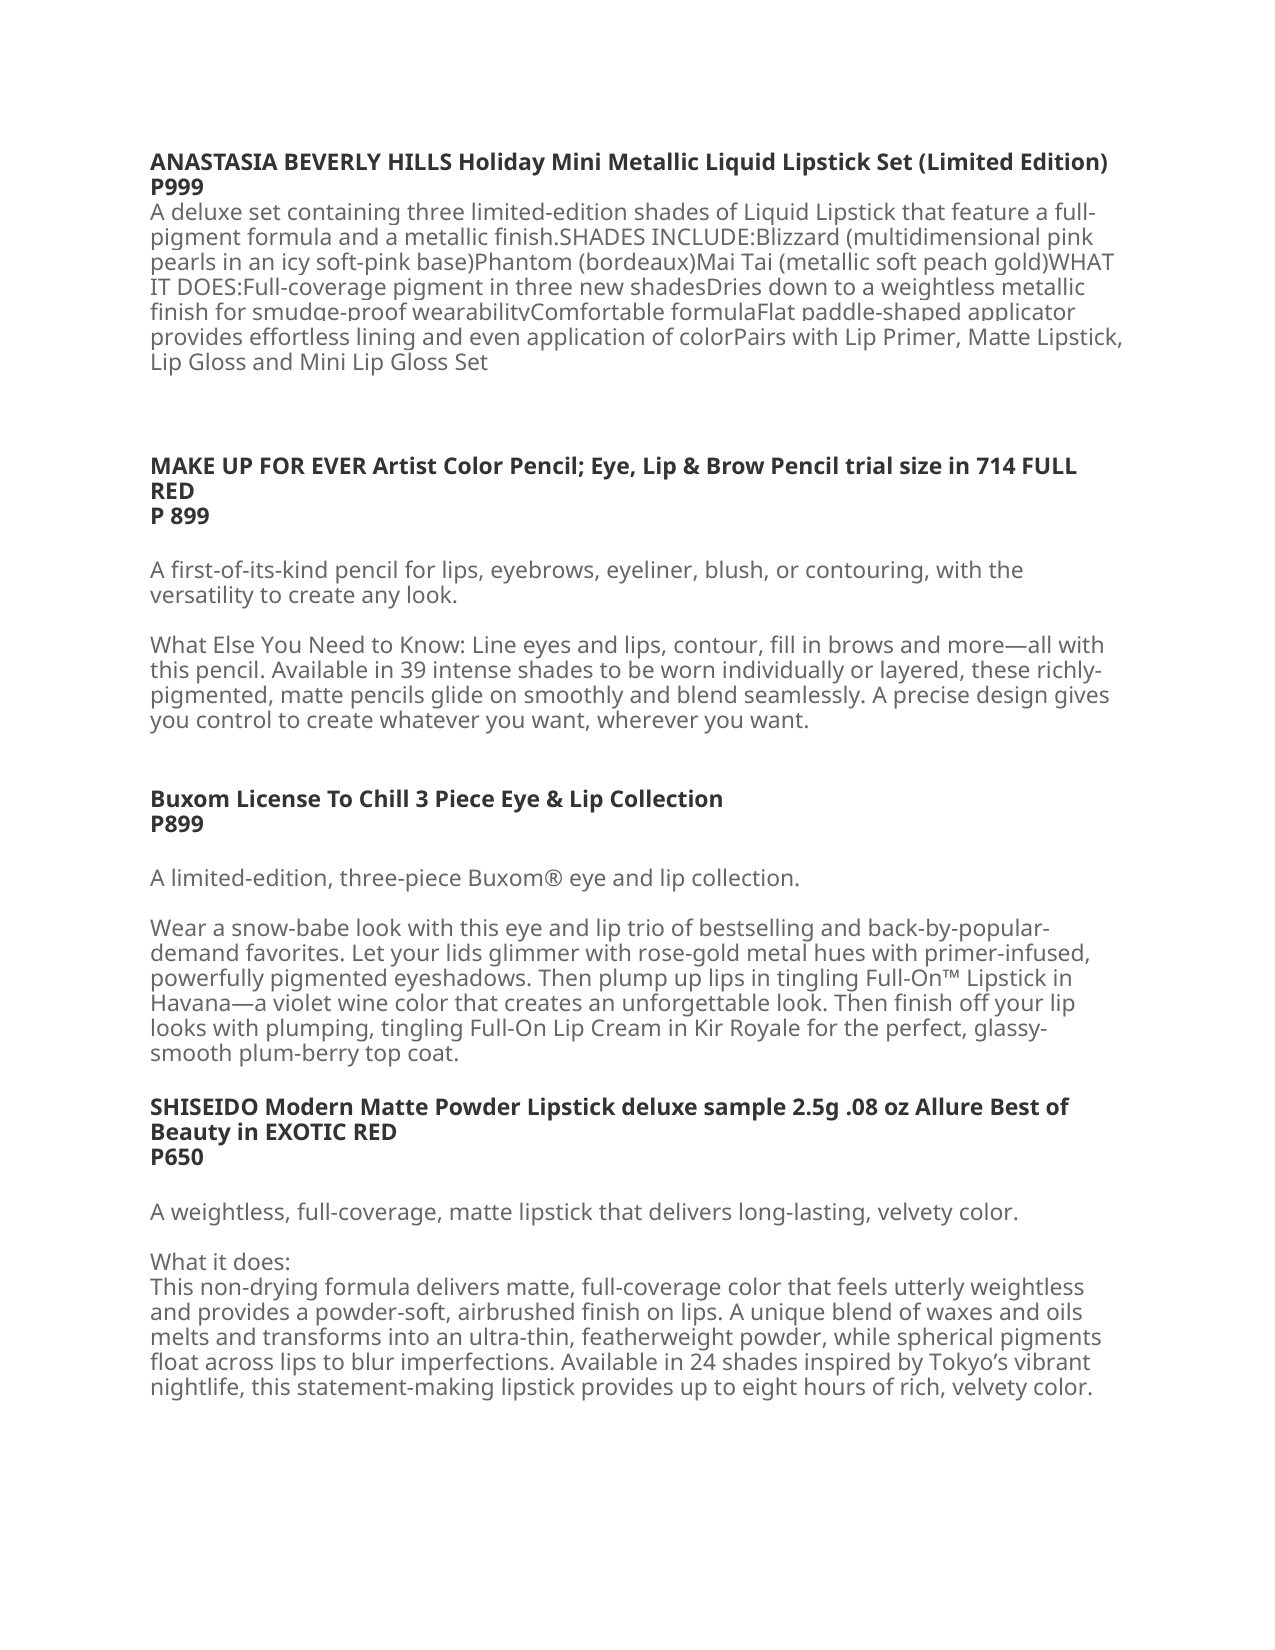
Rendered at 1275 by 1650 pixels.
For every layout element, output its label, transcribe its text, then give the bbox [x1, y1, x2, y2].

text A weightless, full-coverage, matte lipstick that delivers long-lasting, velvety color. [150, 1200, 1125, 1225]
subtitle P650 [150, 1146, 1125, 1171]
subtitle SHISEIDO Modern Matte Powder Lipstick deluxe sample 2.5g .08 oz Allure Best of Beauty in EXOTIC RED [150, 1096, 1125, 1146]
text Wear a snow-babe look with this eye and lip trio of bestselling and back-by-popular-demand favorites. Let your lids glimmer with rose-gold metal hues with primer-infused, powerfully pigmented eyeshadows. Then plump up lips in tingling Full-On™ Lipstick in Havana—a violet wine color that creates an unforgettable look. Then finish off your lip looks with plumping, tingling Full-On Lip Cream in Kir Royale for the perfect, glassy-smooth plum-berry top coat. [150, 917, 1125, 1067]
text This non-drying formula delivers matte, full-coverage color that feels utterly weightless and provides a powder-soft, airbrushed finish on lips. A unique blend of waxes and oils melts and transforms into an ultra-thin, featherweight powder, while spherical pigments float across lips to blur imperfections. Available in 24 shades inspired by Tokyo’s vibrant nightlife, this statement-making lipstick provides up to eight hours of rich, velvety color. [150, 1275, 1125, 1400]
subtitle Buxom License To Chill 3 Piece Eye & Lip Collection [150, 787, 1125, 812]
text What Else You Need to Know: Line eyes and lips, contour, fill in brows and more—all with this pencil. Available in 39 intense shades to be worn individually or layered, these richly-pigmented, matte pencils glide on smoothly and blend seamlessly. A precise design gives you control to create whatever you want, wherever you want. [150, 633, 1125, 733]
text ANASTASIA BEVERLY HILLS Holiday Mini Metallic Liquid Lipstick Set (Limited Edition) [150, 150, 1125, 175]
subtitle MAKE UP FOR EVER Artist Color Pencil; Eye, Lip & Brow Pencil trial size in 714 FULL RED [150, 454, 1125, 504]
subtitle P899 [150, 812, 1125, 837]
text A limited-edition, three-piece Buxom® eye and lip collection. [150, 867, 1125, 917]
subtitle P 899 [150, 504, 1125, 529]
text What it does: [150, 1250, 1125, 1275]
text A deluxe set containing three limited-edition shades of Liquid Lipstick that feature a full-pigment formula and a metallic finish.SHADES INCLUDE:Blizzard (multidimensional pink pearls in an icy soft-pink base)Phantom (bordeaux)Mai Tai (metallic soft peach gold)WHAT IT DOES:Full-coverage pigment in three new shadesDries down to a weightless metallic finish for smudge-proof wearabilityComfortable formulaFlat paddle-shaped applicator provides effortless lining and even application of colorPairs with Lip Primer, Matte Lipstick, Lip Gloss and Mini Lip Gloss Set [488, 200, 1125, 375]
text A first-of-its-kind pencil for lips, eyebrows, eyeliner, blush, or contouring, with the versatility to create any look. [150, 558, 1125, 608]
text P999 [150, 175, 1125, 200]
